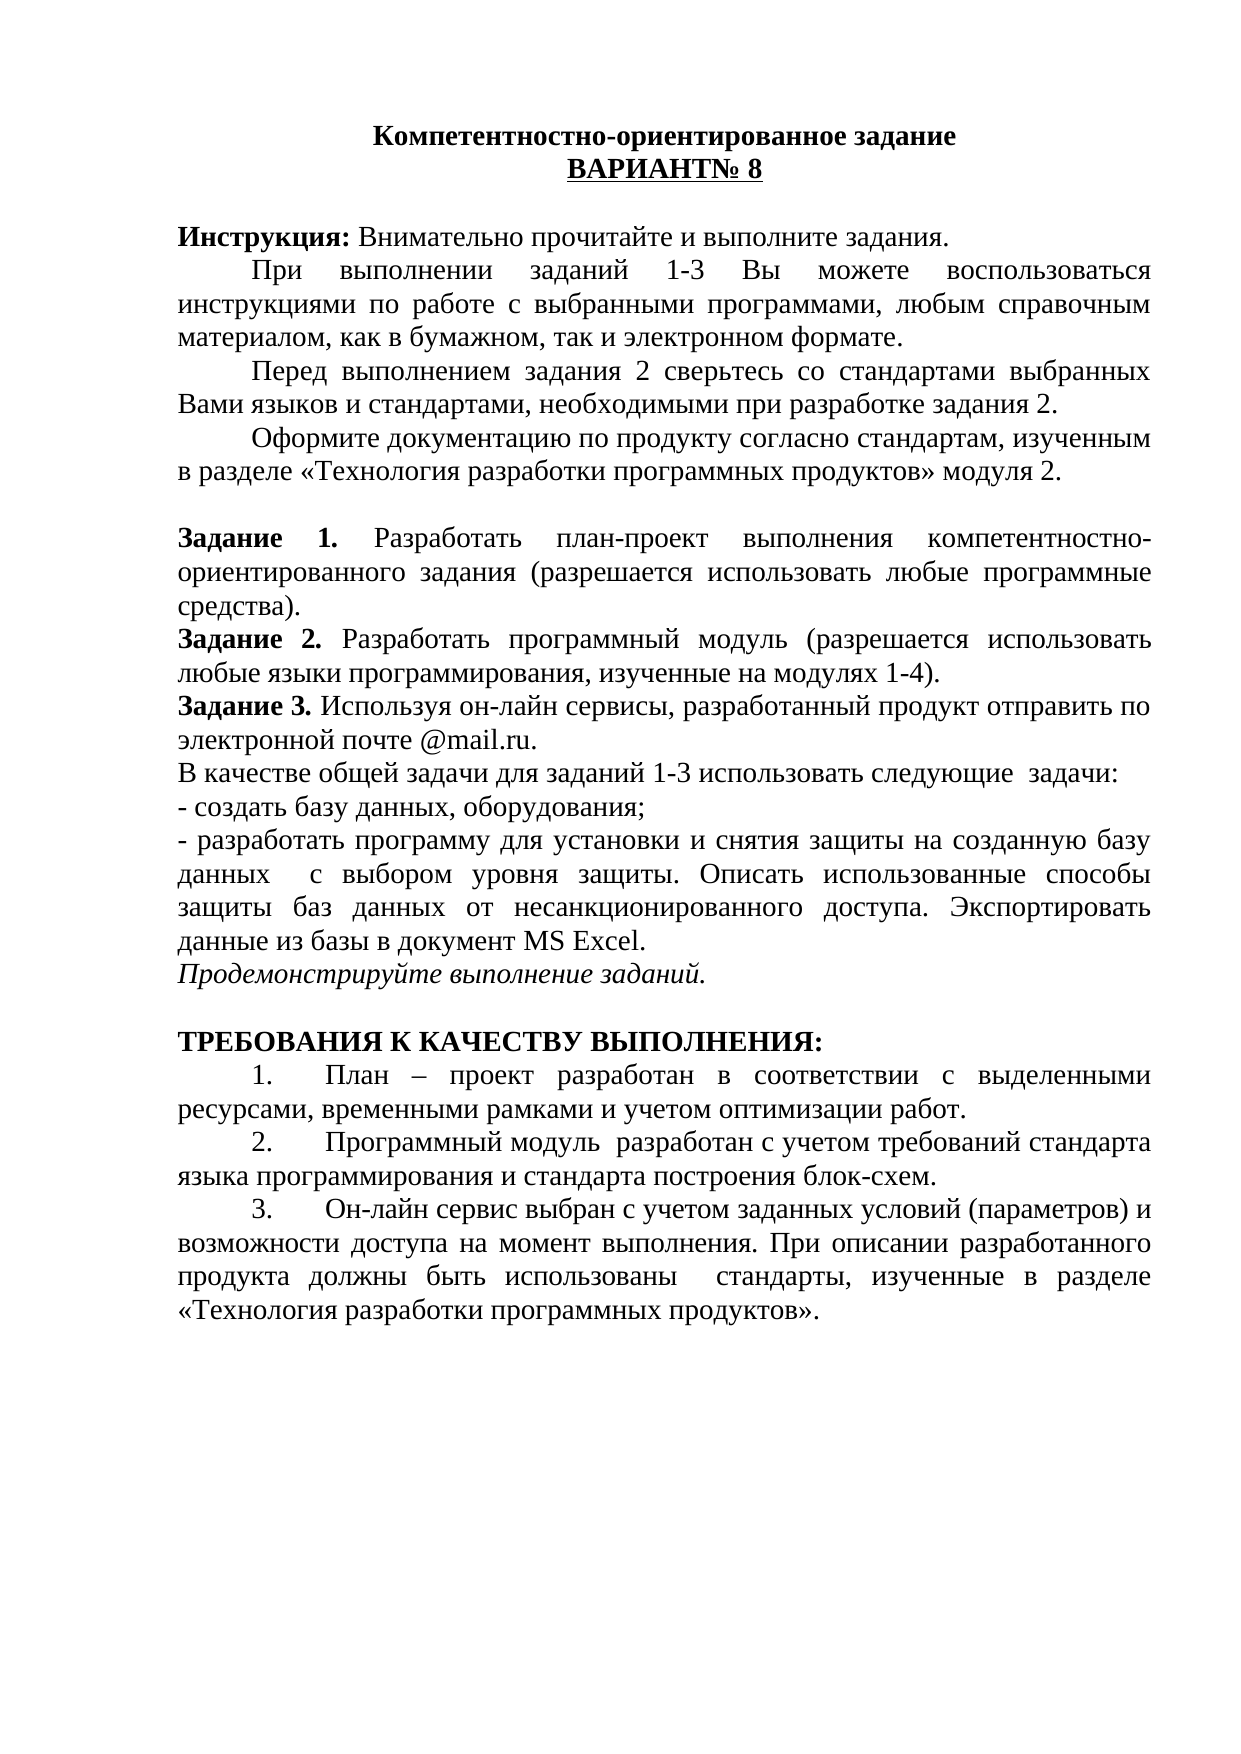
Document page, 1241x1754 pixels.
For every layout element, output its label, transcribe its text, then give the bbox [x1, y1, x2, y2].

list Он-лайн сервис выбран с учетом заданных условий (параметров) и возможности доступа на момент выполнения. При описании разработанного продукта должны быть использованы стандарты, изученные в разделе «Технология разработки программных продуктов». [177, 1191, 1152, 1326]
text Инструкция: Внимательно прочитайте и выполните задания. [177, 219, 1152, 252]
text Компетентностно-ориентированное задание [177, 118, 1152, 152]
text - создать базу данных, оборудования; [177, 789, 1152, 822]
text В качестве общей задачи для заданий 1-3 использовать следующие задачи: [177, 755, 1152, 789]
text Задание 1. Разработать план-проект выполнения компетентностно-ориентированного задания (разрешается использовать любые программные средства). [177, 521, 1152, 621]
list Программный модуль разработан с учетом требований стандарта языка программирования и стандарта построения блок-схем. [177, 1124, 1152, 1191]
text Оформите документацию по продукту согласно стандартам, изученным в разделе «Технология разработки программных продуктов» модуля 2. [177, 420, 1152, 487]
text Задание 3. Используя он-лайн сервисы, разработанный продукт отправить по электронной почте @mail.ru. [177, 688, 1152, 755]
text ТРЕБОВАНИЯ К КАЧЕСТВУ ВЫПОЛНЕНИЯ: [177, 1024, 1152, 1057]
text - разработать программу для установки и снятия защиты на созданную базу данных с выбором уровня защиты. Описать использованные способы защиты баз данных от несанкционированного доступа. Экспортировать данные из базы в документ MS Excel. [177, 822, 1152, 957]
text Перед выполнением задания 2 сверьтесь со стандартами выбранных Вами языков и стандартами, необходимыми при разработке задания 2. [177, 353, 1152, 420]
list План – проект разработан в соответствии с выделенными ресурсами, временными рамками и учетом оптимизации работ. [177, 1057, 1152, 1124]
text Задание 2. Разработать программный модуль (разрешается использовать любые языки программирования, изученные на модулях 1-4). [177, 621, 1152, 688]
text При выполнении заданий 1-3 Вы можете воспользоваться инструкциями по работе с выбранными программами, любым справочным материалом, как в бумажном, так и электронном формате. [177, 252, 1152, 353]
text Продемонстрируйте выполнение заданий. [177, 957, 1152, 990]
text ВАРИАНТ№ 8 [177, 152, 1152, 185]
